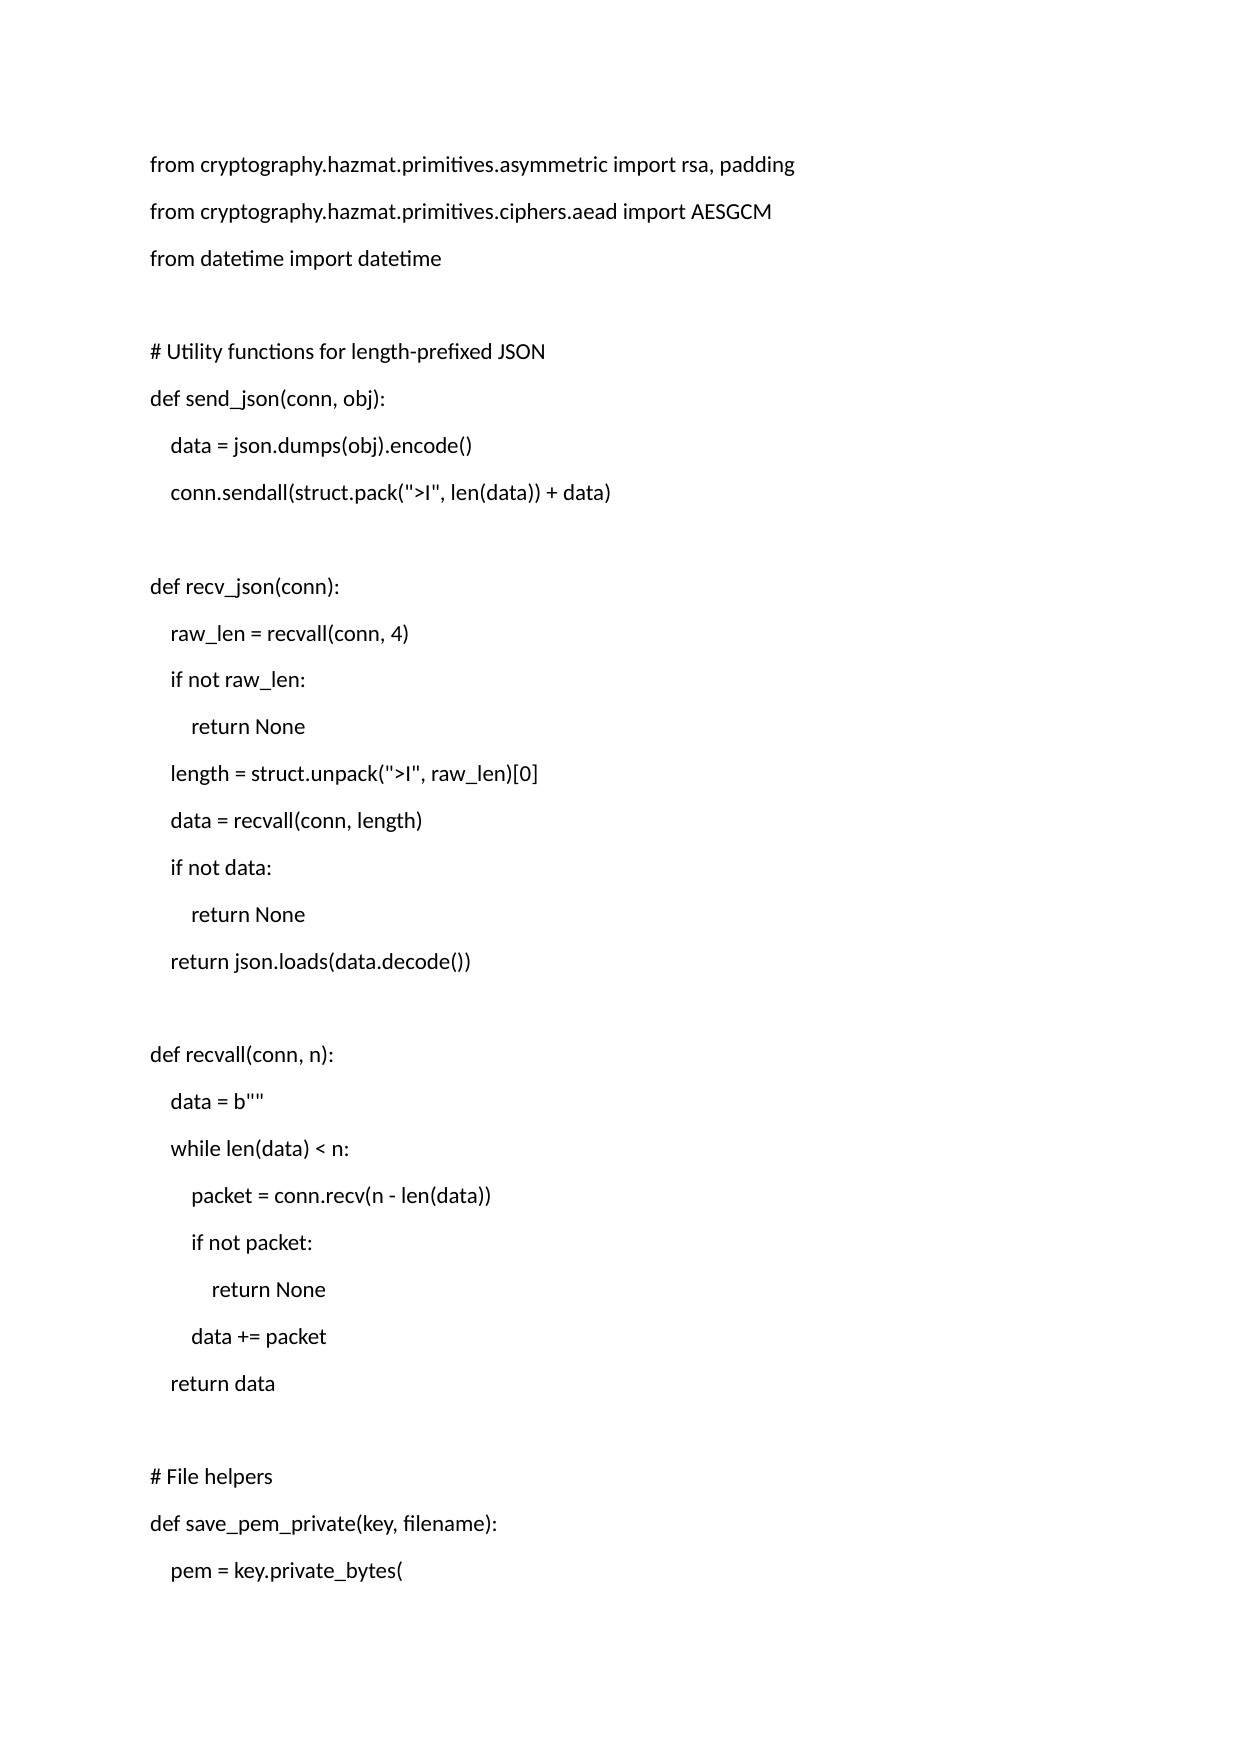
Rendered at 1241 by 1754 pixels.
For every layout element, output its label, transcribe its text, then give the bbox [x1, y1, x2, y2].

text if not packet: [150, 1228, 1090, 1256]
text from datetime import datetime [150, 244, 1090, 272]
text return None [150, 712, 1090, 741]
text def send_json(conn, obj): [150, 384, 1090, 412]
text conn.sendall(struct.pack(">I", len(data)) + data) [150, 478, 1090, 506]
text if not data: [150, 853, 1090, 881]
text def recvall(conn, n): [150, 1041, 1090, 1069]
text while len(data) < n: [150, 1134, 1090, 1162]
text packet = conn.recv(n - len(data)) [150, 1181, 1090, 1209]
text data = b"" [150, 1087, 1090, 1116]
text # File helpers [150, 1462, 1090, 1491]
text from cryptography.hazmat.primitives.ciphers.aead import AESGCM [150, 197, 1090, 225]
text # Utility functions for length-prefixed JSON [150, 337, 1090, 366]
text data = recvall(conn, length) [150, 806, 1090, 834]
text pem = key.private_bytes( [150, 1556, 1090, 1584]
text return None [150, 900, 1090, 928]
text def save_pem_private(key, filename): [150, 1509, 1090, 1537]
text if not raw_len: [150, 666, 1090, 694]
text length = struct.unpack(">I", raw_len)[0] [150, 759, 1090, 787]
text from cryptography.hazmat.primitives.asymmetric import rsa, padding [150, 150, 1090, 178]
text data = json.dumps(obj).encode() [150, 431, 1090, 459]
text raw_len = recvall(conn, 4) [150, 619, 1090, 647]
text data += packet [150, 1322, 1090, 1350]
text return None [150, 1275, 1090, 1303]
text return json.loads(data.decode()) [150, 947, 1090, 975]
text def recv_json(conn): [150, 572, 1090, 600]
text return data [150, 1369, 1090, 1397]
